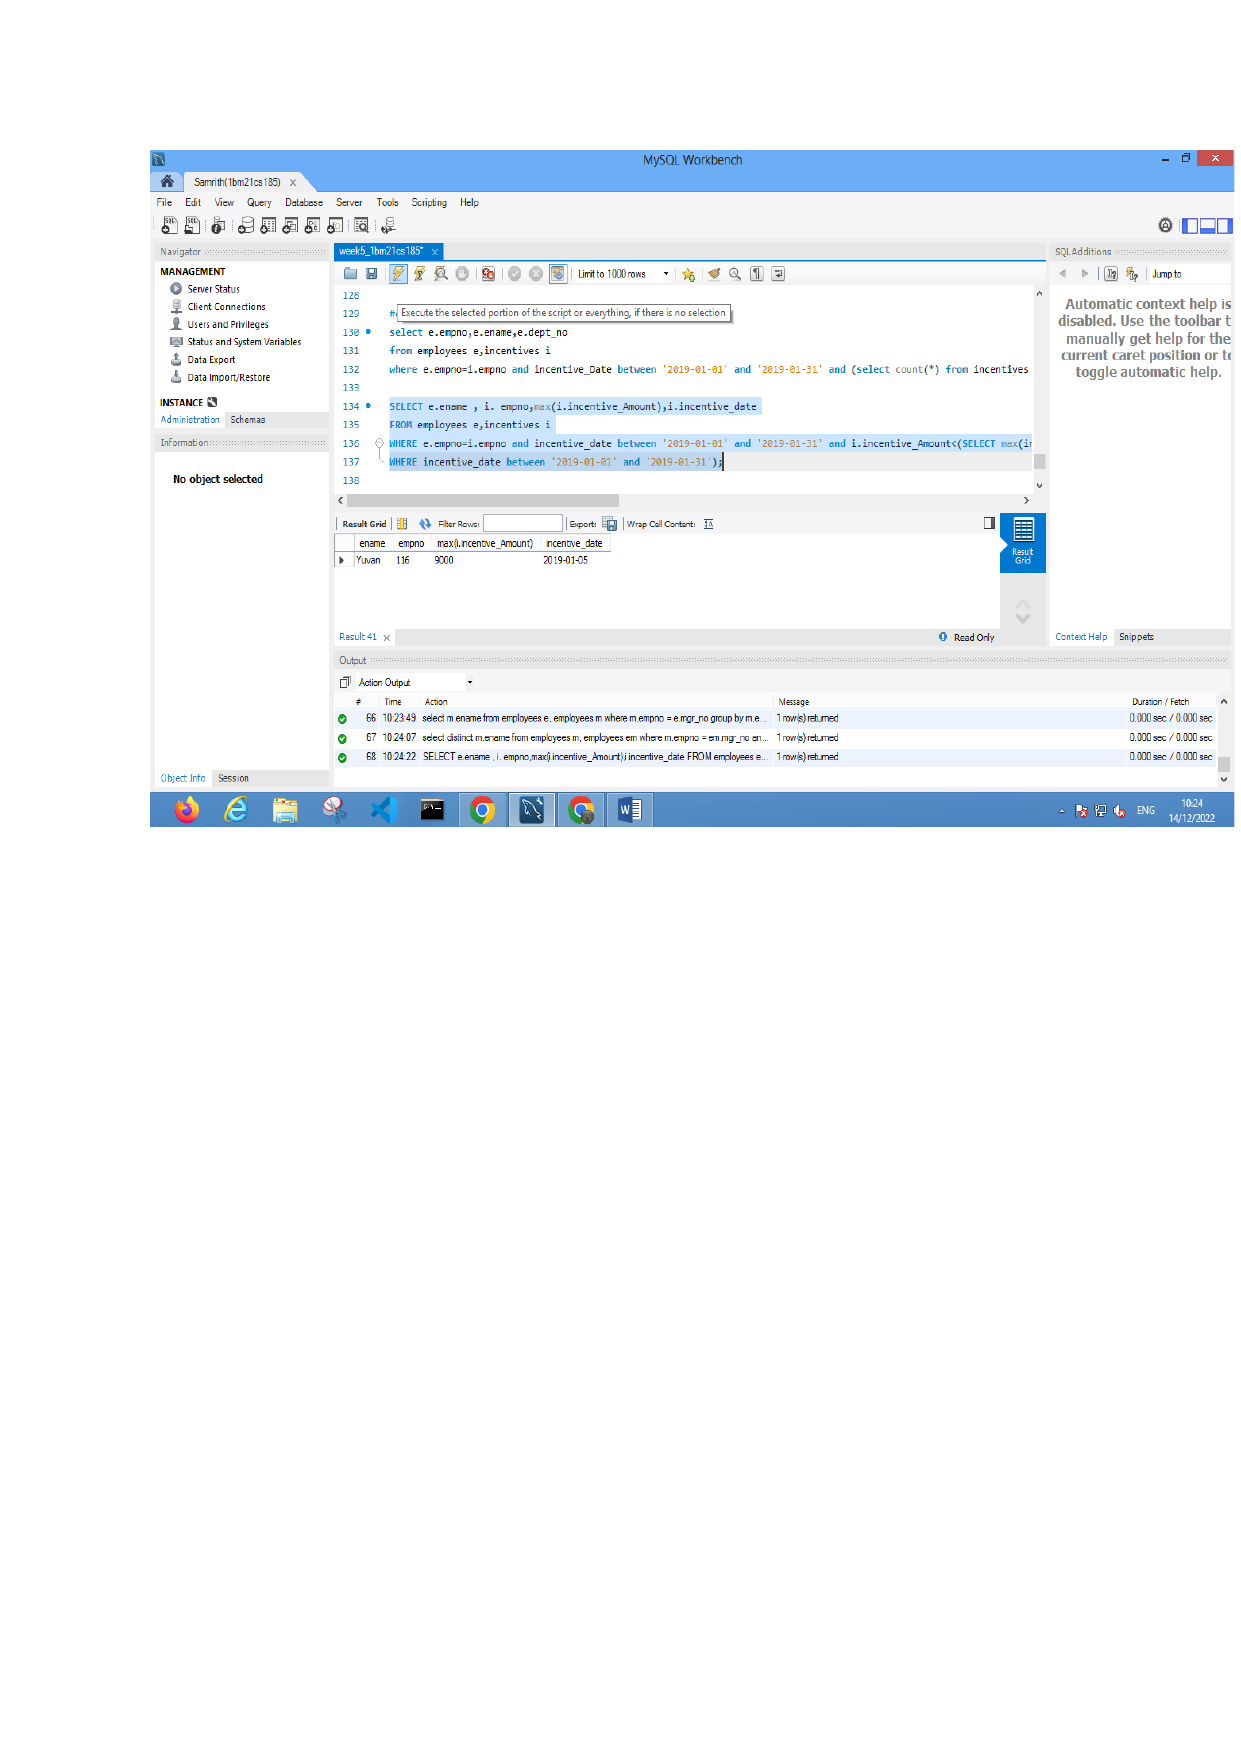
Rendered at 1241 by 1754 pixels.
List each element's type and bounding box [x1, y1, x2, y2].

picture [150, 150, 1235, 827]
